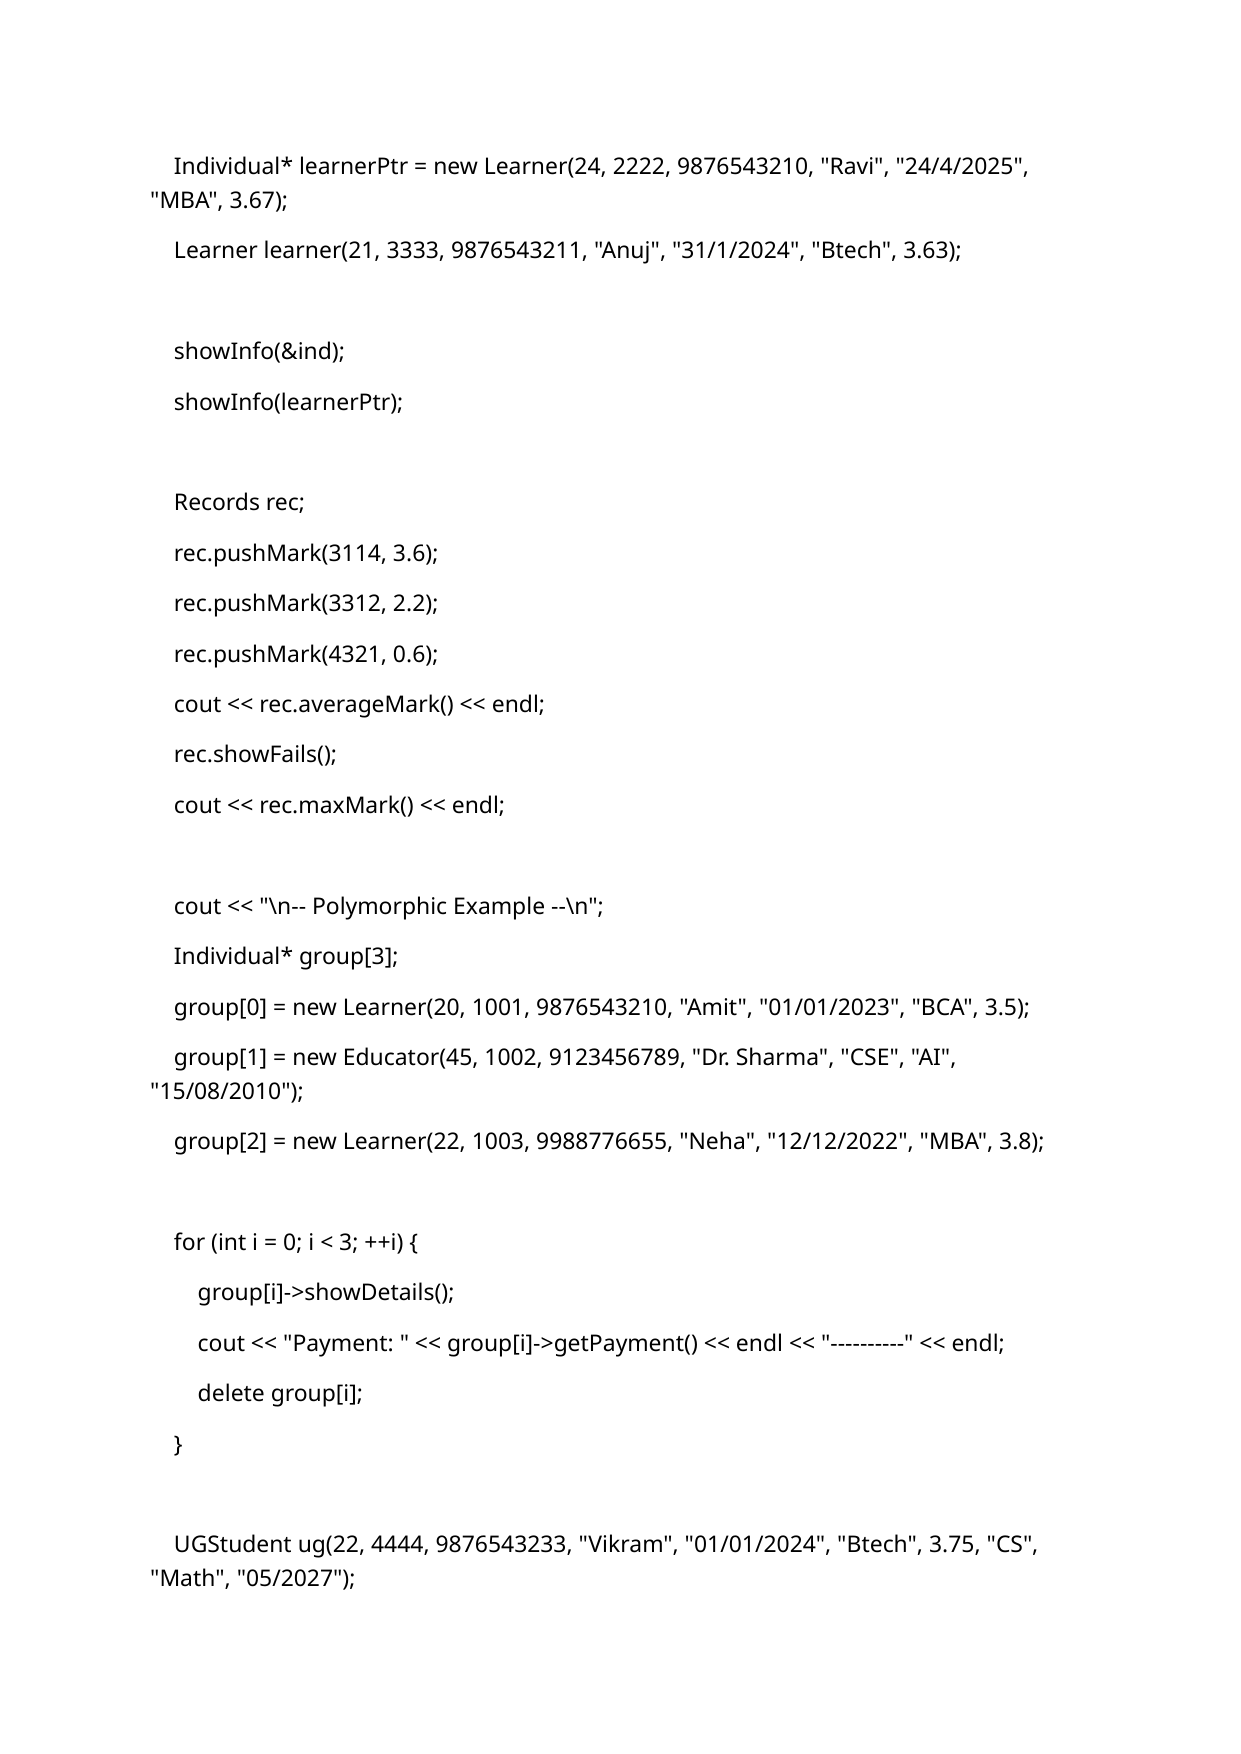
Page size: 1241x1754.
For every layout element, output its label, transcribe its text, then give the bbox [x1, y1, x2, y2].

text showInfo(learnerPtr); [150, 385, 1090, 417]
text rec.pushMark(3114, 3.6); [150, 537, 1090, 568]
text Individual* group[3]; [150, 940, 1090, 971]
text } [150, 1427, 1090, 1459]
text cout << rec.maxMark() << endl; [150, 789, 1090, 820]
text Individual* learnerPtr = new Learner(24, 2222, 9876543210, "Ravi", "24/4/2025", "MBA", 3.67); [150, 150, 1090, 215]
text group[2] = new Learner(22, 1003, 9988776655, "Neha", "12/12/2022", "MBA", 3.8); [150, 1125, 1090, 1156]
text group[0] = new Learner(20, 1001, 9876543210, "Amit", "01/01/2023", "BCA", 3.5); [150, 990, 1090, 1022]
text rec.pushMark(4321, 0.6); [150, 637, 1090, 669]
text for (int i = 0; i < 3; ++i) { [150, 1226, 1090, 1257]
text cout << "Payment: " << group[i]->getPayment() << endl << "----------" << endl; [150, 1327, 1090, 1358]
text UGStudent ug(22, 4444, 9876543233, "Vikram", "01/01/2024", "Btech", 3.75, "CS", "Math", "05/2027"); [150, 1528, 1090, 1593]
text Records rec; [150, 486, 1090, 517]
text group[i]->showDetails(); [150, 1276, 1090, 1307]
text rec.pushMark(3312, 2.2); [150, 587, 1090, 618]
text Learner learner(21, 3333, 9876543211, "Anuj", "31/1/2024", "Btech", 3.63); [150, 234, 1090, 265]
text delete group[i]; [150, 1377, 1090, 1408]
text rec.showFails(); [150, 738, 1090, 769]
text showInfo(&ind); [150, 335, 1090, 366]
text group[1] = new Educator(45, 1002, 9123456789, "Dr. Sharma", "CSE", "AI", "15/08/2010"); [150, 1041, 1090, 1106]
text cout << "\n-- Polymorphic Example --\n"; [150, 889, 1090, 921]
text cout << rec.averageMark() << endl; [150, 688, 1090, 719]
